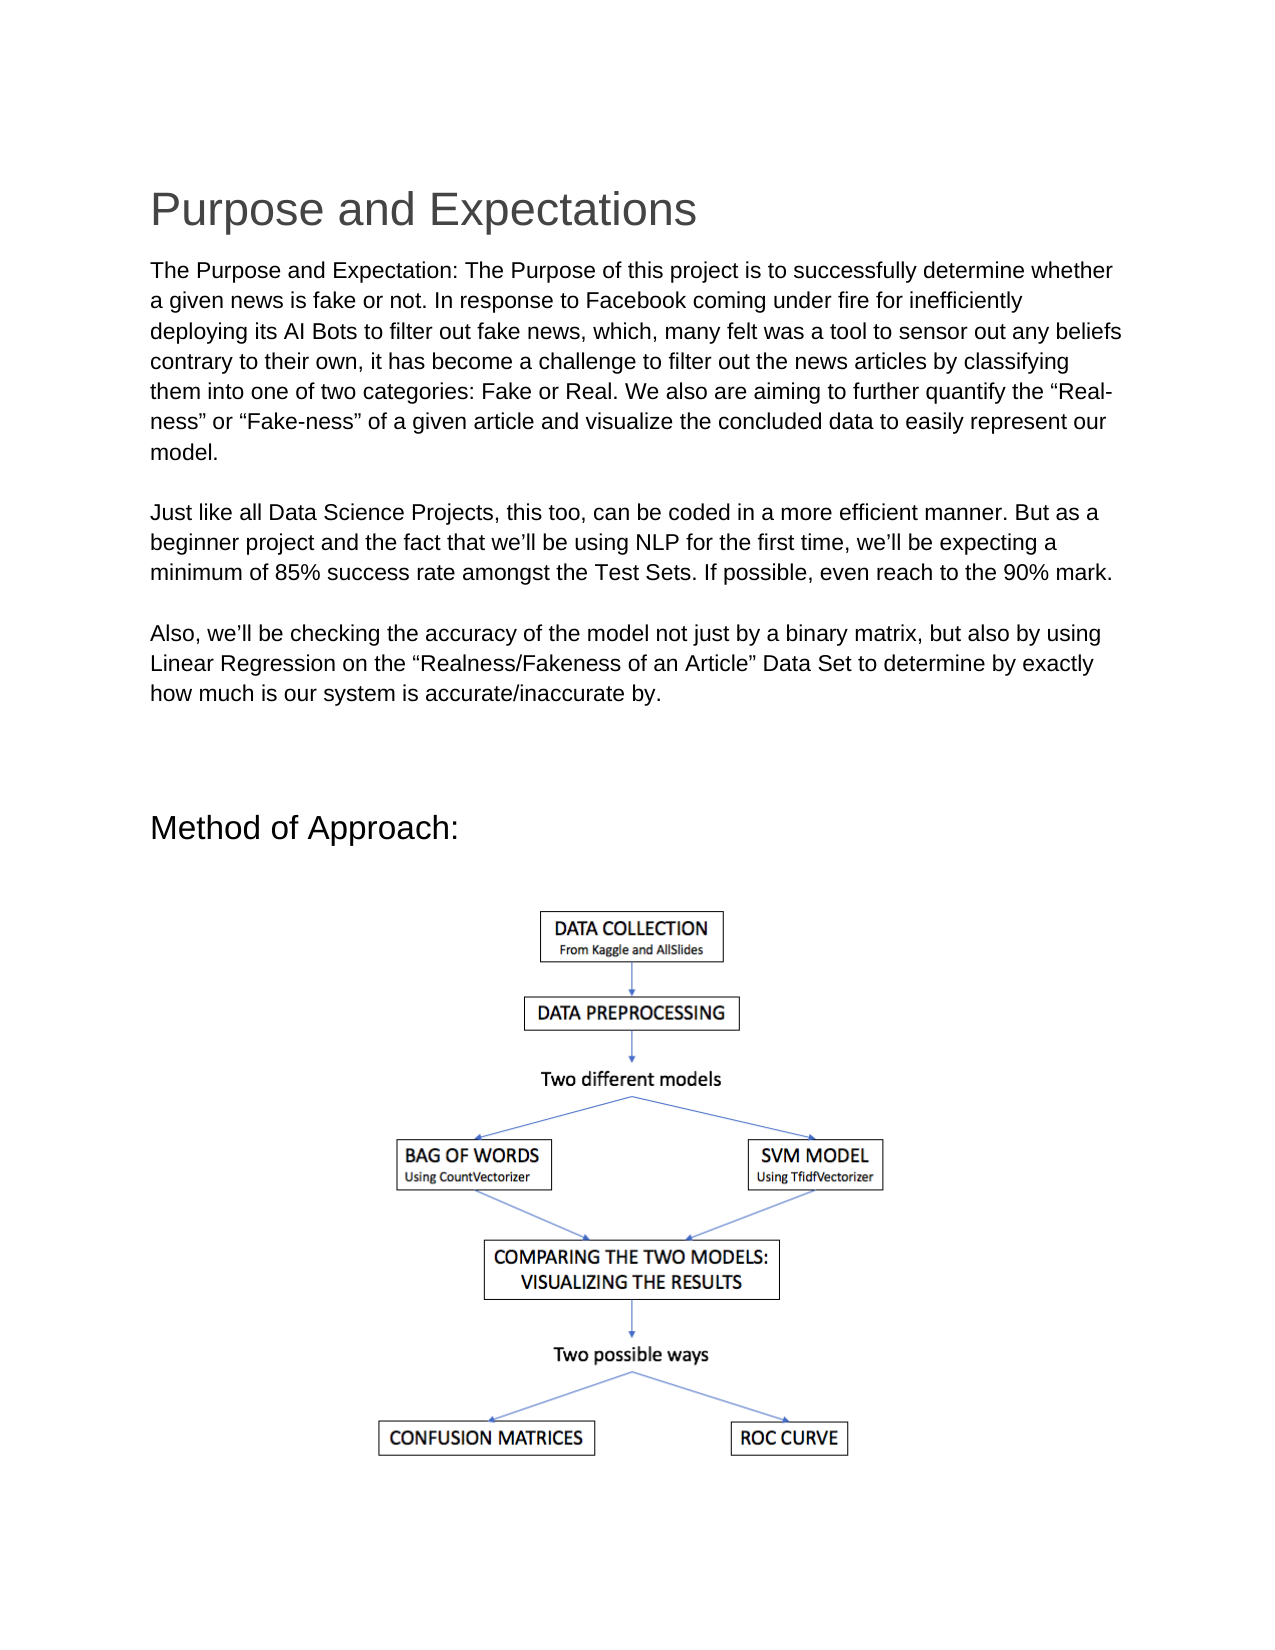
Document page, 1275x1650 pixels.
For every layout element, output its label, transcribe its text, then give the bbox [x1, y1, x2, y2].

text Also, we’ll be checking the accuracy of the model not just by a binary matrix, but also by using Linear Regression on the “Realness/Fakeness of an Article” Data Set to determine by exactly how much is our system is accurate/inaccurate by. [150, 620, 1125, 706]
picture [314, 895, 961, 1498]
text The Purpose and Expectation: The Purpose of this project is to successfully determine whether a given news is fake or not. In response to Facebook coming under fire for inefficiently deploying its AI Bots to filter out fake news, which, many felt was a tool to sensor out any beliefs contrary to their own, it has become a challenge to filter out the news articles by classifying them into one of two categories: Fake or Real. We also are aiming to further quantify the “Real-ness” or “Fake-ness” of a given article and visualize the concluded data to easily represent our model. [150, 257, 1125, 465]
text Just like all Data Science Projects, this too, can be coded in a more efficient manner. But as a beginner project and the fact that we’ll be using NLP for the first time, we’ll be expecting a minimum of 85% success rate amongst the Test Sets. If possible, even reach to the 90% mark. [150, 499, 1125, 586]
subtitle Purpose and Expectations [150, 181, 1125, 235]
subtitle Method of Approach: [150, 808, 1125, 847]
